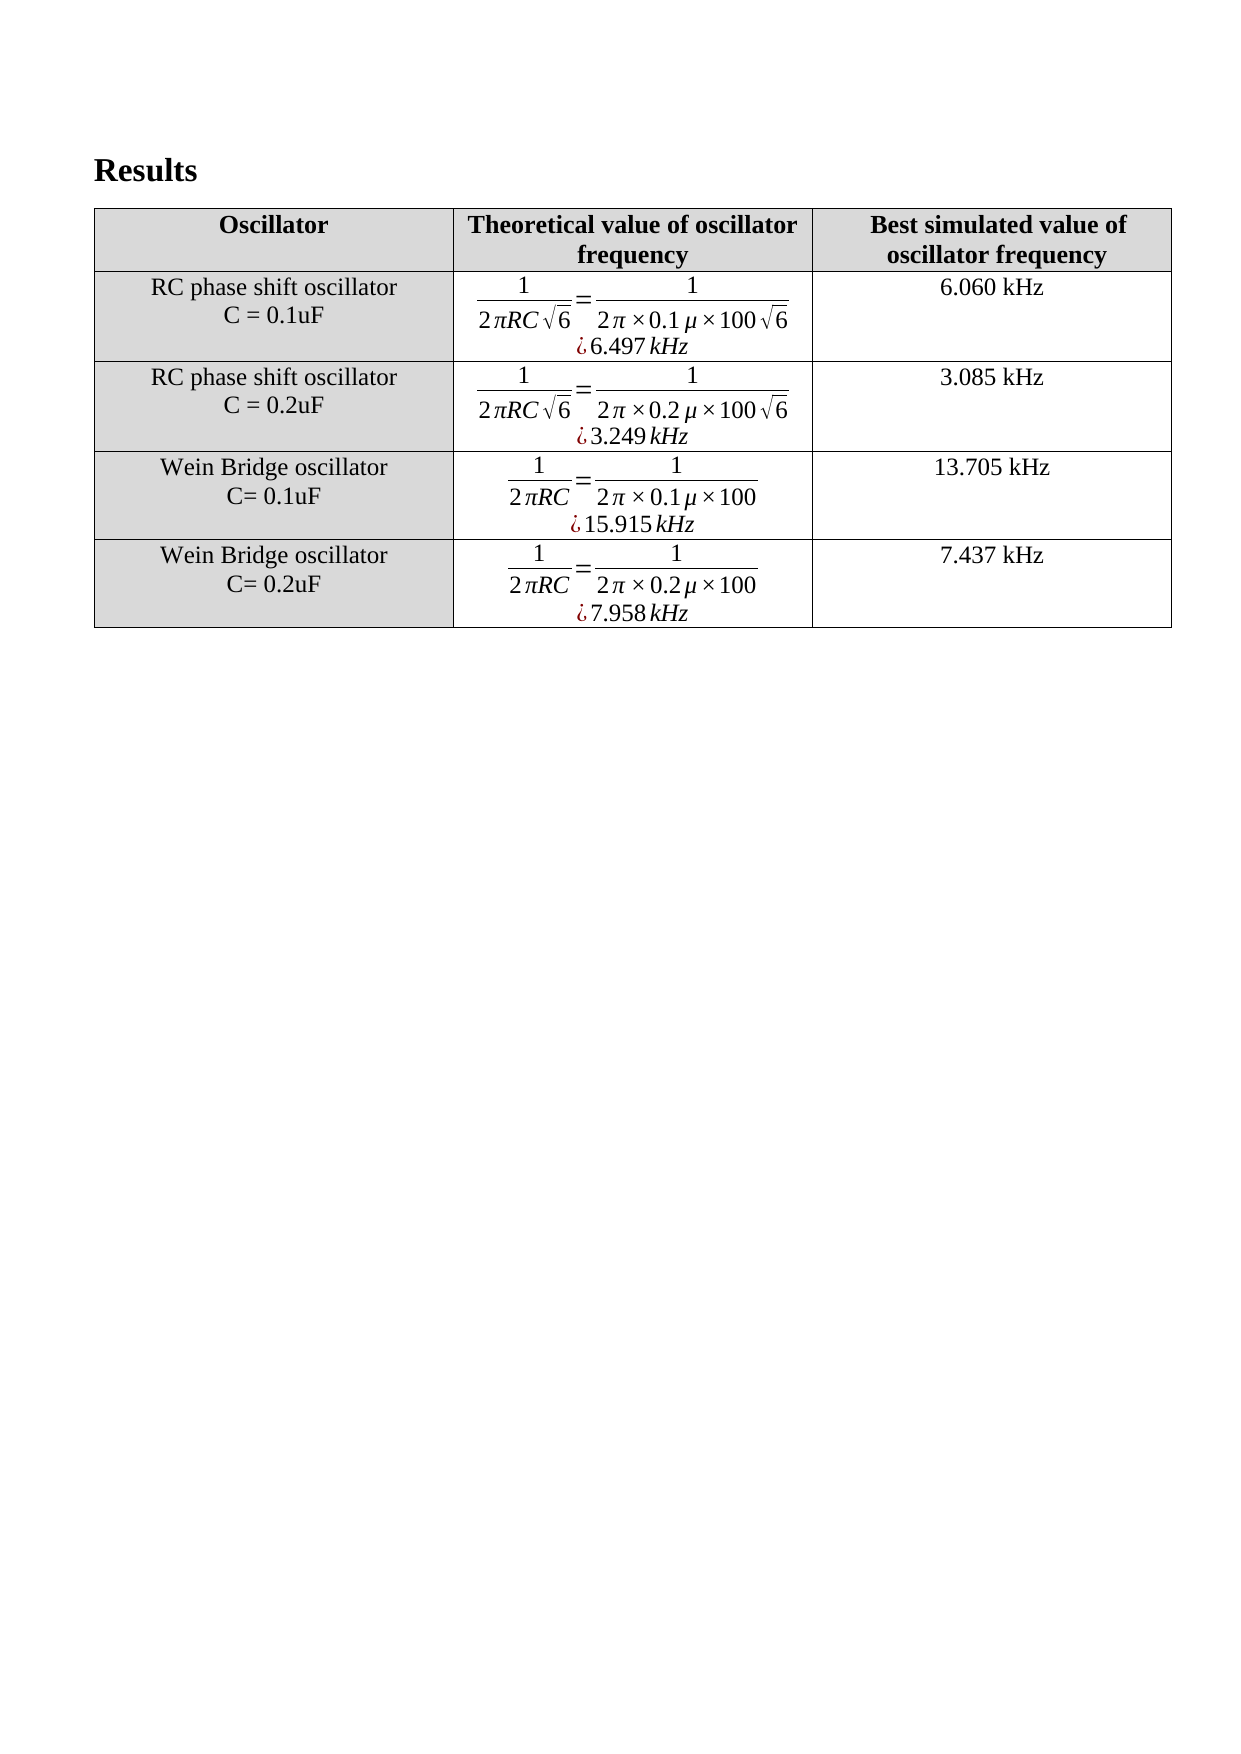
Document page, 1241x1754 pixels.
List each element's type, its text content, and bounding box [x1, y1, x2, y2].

table_cell Wein Bridge oscillator C= 0.2uF [95, 540, 453, 627]
table_cell [454, 452, 812, 539]
table_cell Wein Bridge oscillator C= 0.1uF [95, 452, 453, 539]
text Results [94, 150, 1172, 188]
table_cell 13.705 kHz [813, 452, 1171, 539]
table_cell [454, 362, 812, 451]
table_header Theoretical value of oscillator frequency [454, 209, 812, 271]
table_cell RC phase shift oscillator C = 0.2uF [95, 362, 453, 451]
table_cell [454, 540, 812, 627]
table_cell 6.060 kHz [813, 272, 1171, 361]
table_header Best simulated value of oscillator frequency [813, 209, 1171, 271]
table_cell RC phase shift oscillator C = 0.1uF [95, 272, 453, 361]
table_cell 3.085 kHz [813, 362, 1171, 451]
table_cell [454, 272, 812, 361]
table_cell 7.437 kHz [813, 540, 1171, 627]
table_header Oscillator [95, 209, 453, 271]
